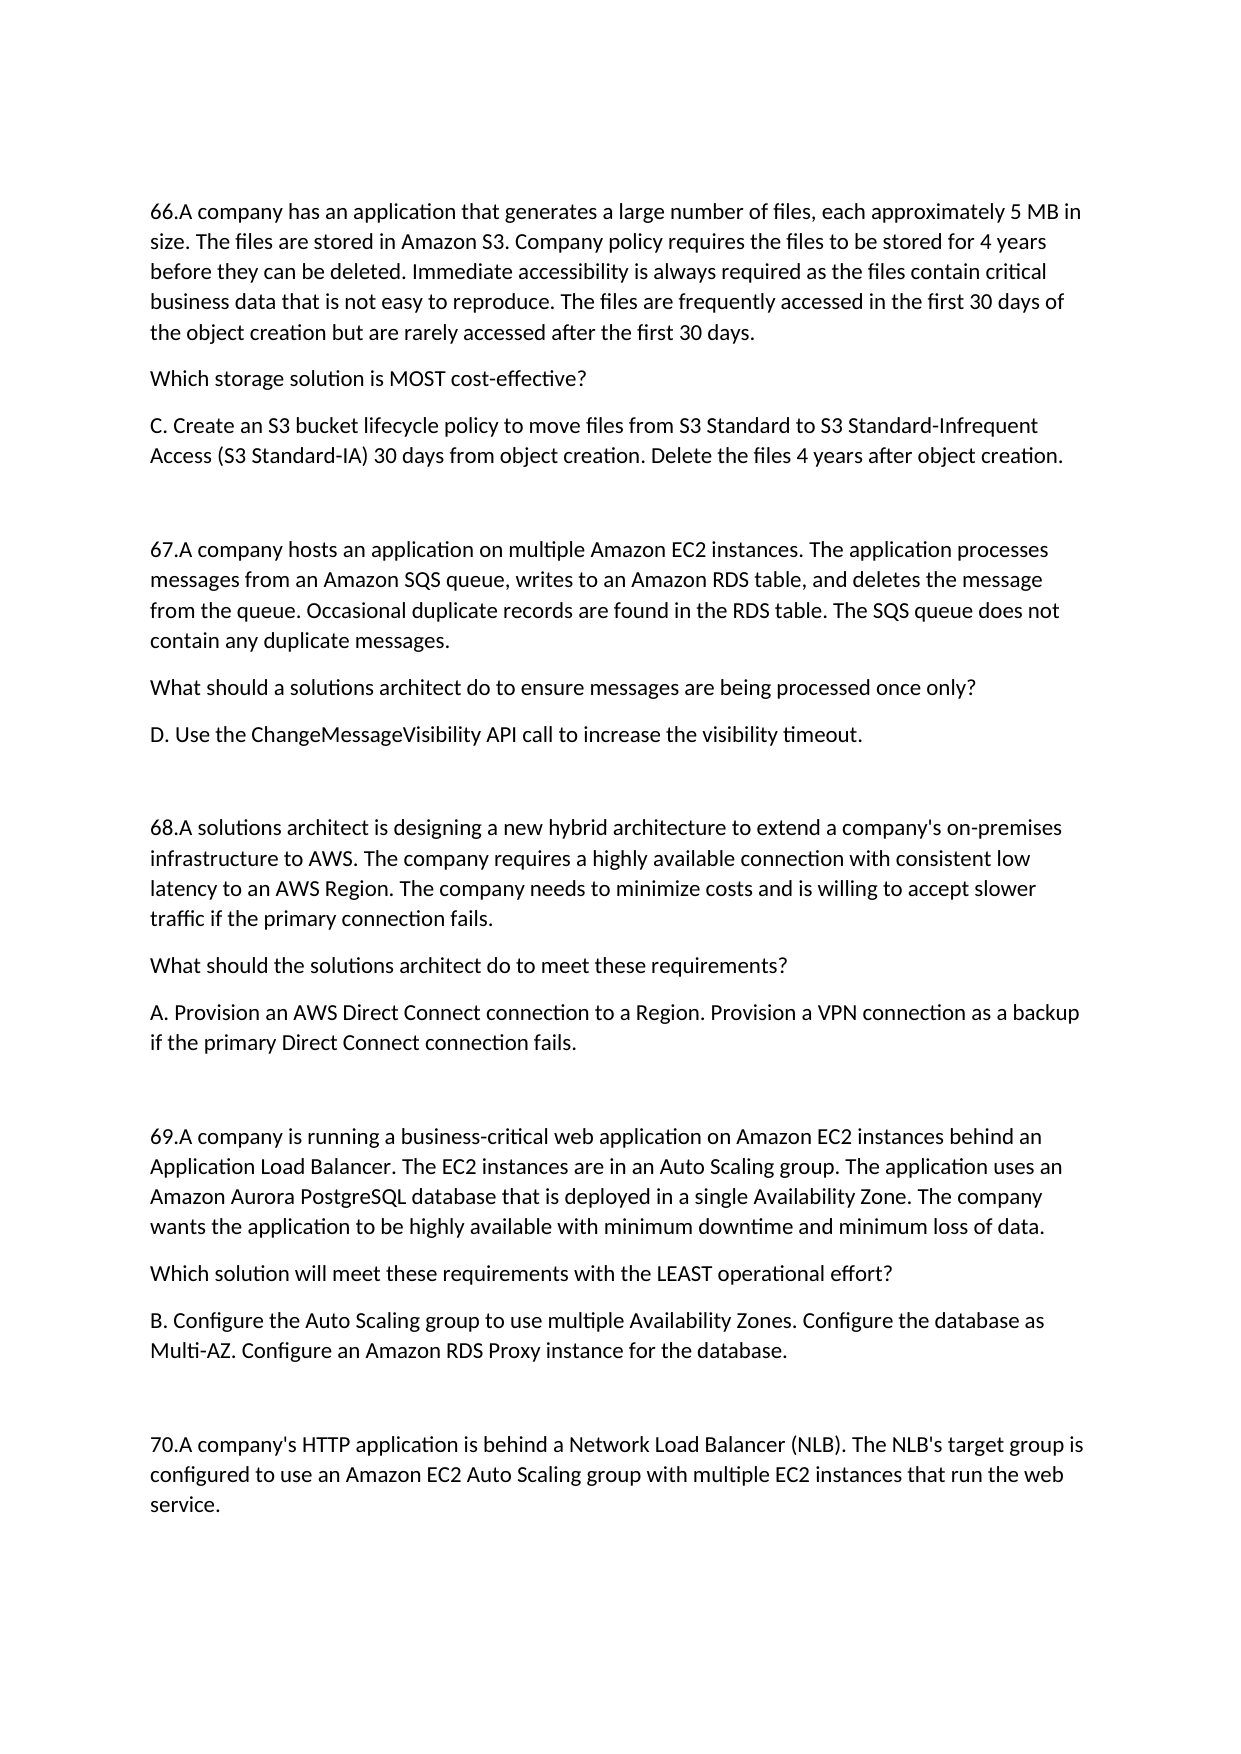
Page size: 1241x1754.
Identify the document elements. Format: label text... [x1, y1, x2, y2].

text A. Provision an AWS Direct Connect connection to a Region. Provision a VPN connection as a backup if the primary Direct Connect connection fails. [150, 998, 1090, 1056]
text 69.A company is running a business-critical web application on Amazon EC2 instances behind an Application Load Balancer. The EC2 instances are in an Auto Scaling group. The application uses an Amazon Aurora PostgreSQL database that is deployed in a single Availability Zone. The company wants the application to be highly available with minimum downtime and minimum loss of data. [150, 1122, 1090, 1241]
text What should the solutions architect do to meet these requirements? [150, 951, 1090, 979]
text Which solution will meet these requirements with the LEAST operational effort? [150, 1259, 1090, 1287]
text 67.A company hosts an application on multiple Amazon EC2 instances. The application processes messages from an Amazon SQS queue, writes to an Amazon RDS table, and deletes the message from the queue. Occasional duplicate records are found in the RDS table. The SQS queue does not contain any duplicate messages. [150, 535, 1090, 654]
text 68.A solutions architect is designing a new hybrid architecture to extend a company's on-premises infrastructure to AWS. The company requires a highly available connection with consistent low latency to an AWS Region. The company needs to minimize costs and is willing to accept slower traffic if the primary connection fails. [150, 813, 1090, 932]
text B. Configure the Auto Scaling group to use multiple Availability Zones. Configure the database as Multi-AZ. Configure an Amazon RDS Proxy instance for the database. [150, 1306, 1090, 1364]
text What should a solutions architect do to ensure messages are being processed once only? [150, 673, 1090, 701]
text 66.A company has an application that generates a large number of files, each approximately 5 MB in size. The files are stored in Amazon S3. Company policy requires the files to be stored for 4 years before they can be deleted. Immediate accessibility is always required as the files contain critical business data that is not easy to reproduce. The files are frequently accessed in the first 30 days of the object creation but are rarely accessed after the first 30 days. [150, 197, 1090, 346]
text C. Create an S3 bucket lifecycle policy to move files from S3 Standard to S3 Standard-Infrequent Access (S3 Standard-IA) 30 days from object creation. Delete the files 4 years after object creation. [150, 411, 1090, 470]
text Which storage solution is MOST cost-effective? [150, 364, 1090, 393]
text D. Use the ChangeMessageVisibility API call to increase the visibility timeout. [150, 720, 1090, 748]
text 70.A company's HTTP application is behind a Network Load Balancer (NLB). The NLB's target group is configured to use an Amazon EC2 Auto Scaling group with multiple EC2 instances that run the web service. [150, 1430, 1090, 1519]
